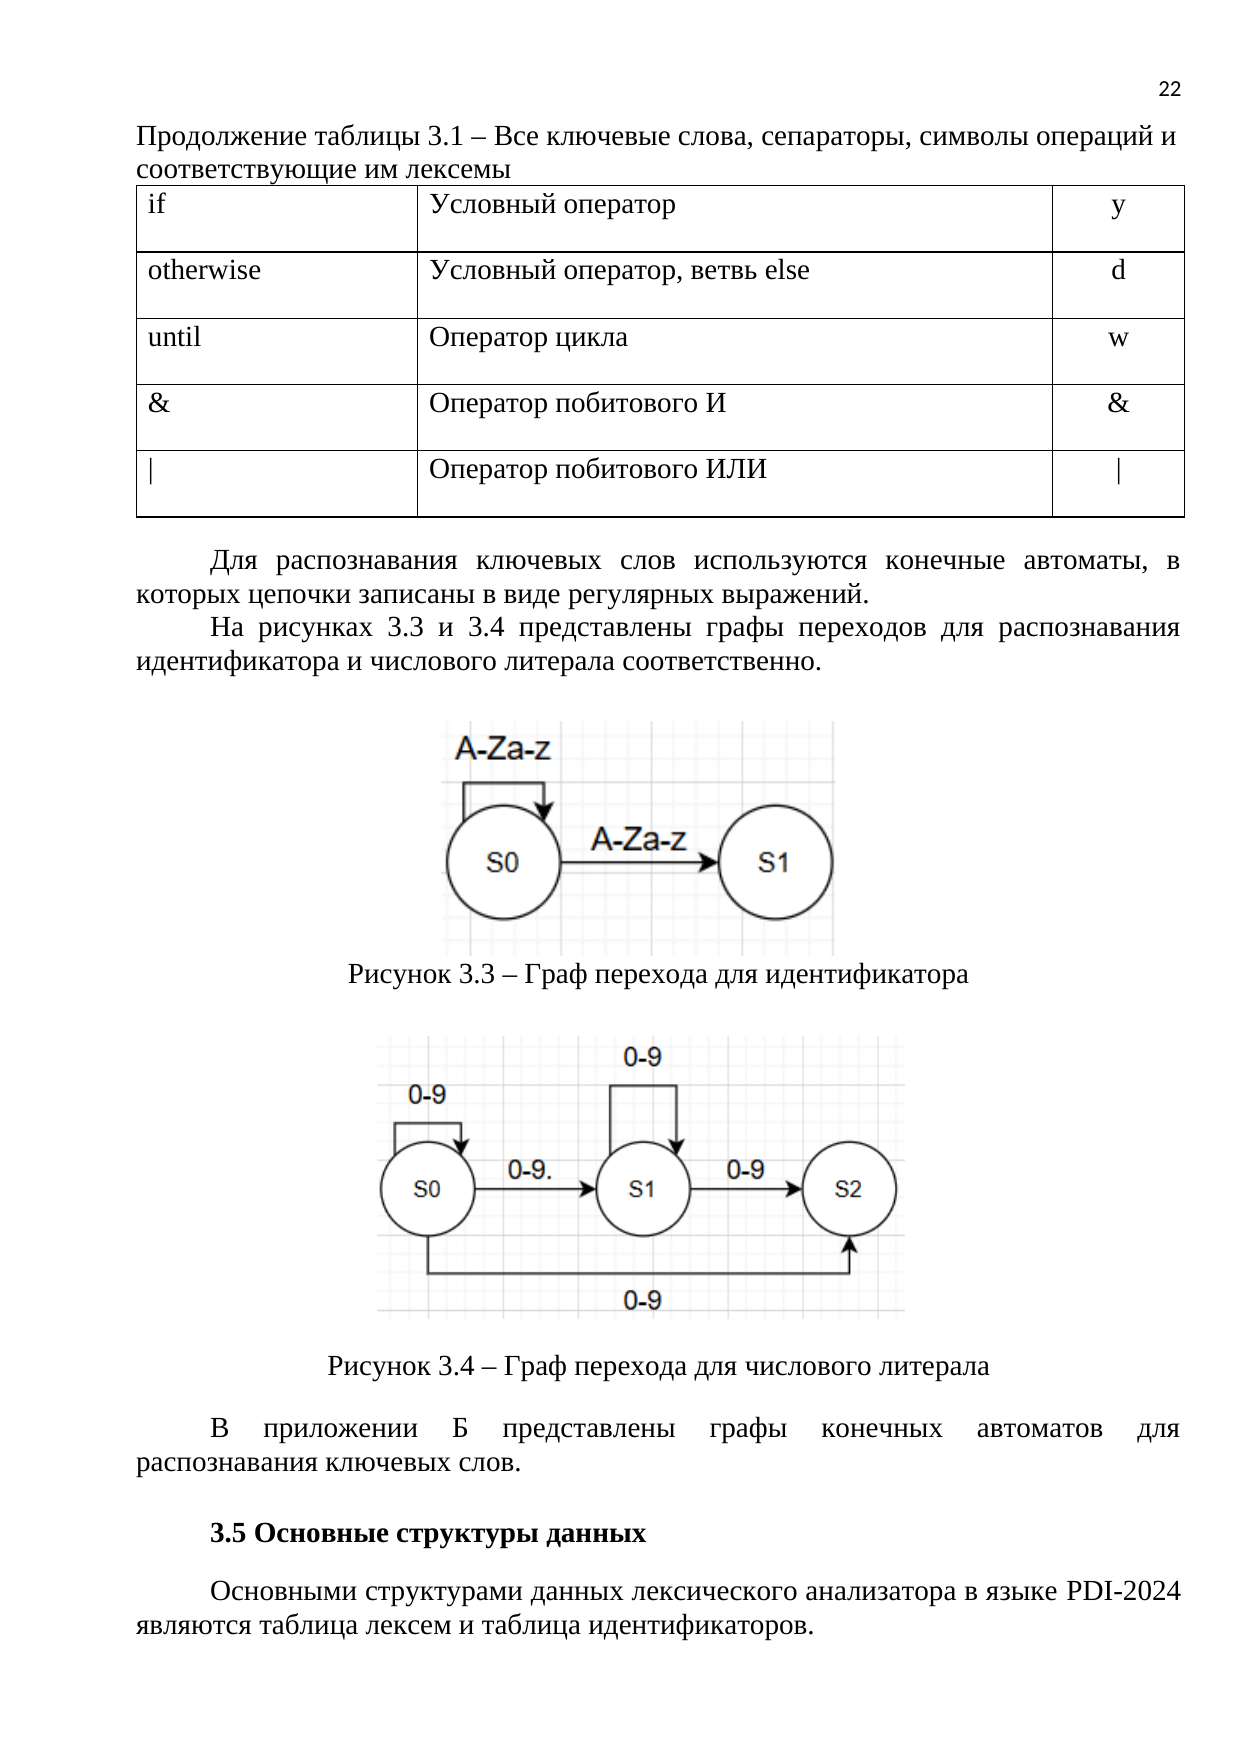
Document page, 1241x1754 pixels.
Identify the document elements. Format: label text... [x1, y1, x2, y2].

table_cell & [1053, 385, 1184, 450]
text Основными структурами данных лексического анализатора в языке PDI-2024 являются таблица лексем и таблица идентификаторов. [136, 1573, 1181, 1641]
table_cell | [1053, 451, 1184, 516]
text 3.5 Основные структуры данных [136, 1515, 1181, 1548]
table_cell w [1053, 319, 1184, 384]
table_cell & [137, 385, 417, 450]
table_cell Оператор цикла [418, 319, 1052, 384]
picture [377, 1036, 905, 1319]
table_header Условный оператор [418, 186, 1052, 251]
text В приложении Б представлены графы конечных автоматов для распознавания ключевых слов. [136, 1410, 1181, 1477]
picture [441, 721, 836, 956]
table_header if [137, 186, 417, 251]
table_cell d [1053, 253, 1184, 318]
table_header y [1053, 186, 1184, 251]
table_cell Условный оператор, ветвь else [418, 253, 1052, 318]
table_cell Оператор побитового ИЛИ [418, 451, 1052, 516]
text На рисунках 3.3 и 3.4 представлены графы переходов для распознавания идентификатора и числового литерала соответственно. [136, 609, 1181, 677]
text Для распознавания ключевых слов используются конечные автоматы, в которых цепочки записаны в виде регулярных выражений. [136, 542, 1181, 609]
table_cell otherwise [137, 253, 417, 318]
table_cell until [137, 319, 417, 384]
table_cell Оператор побитового И [418, 385, 1052, 450]
list Продолжение таблицы 3.1 – Все ключевые слова, сепараторы, символы операций и соответствующие им лексемы [136, 118, 1181, 185]
table_cell | [137, 451, 417, 516]
